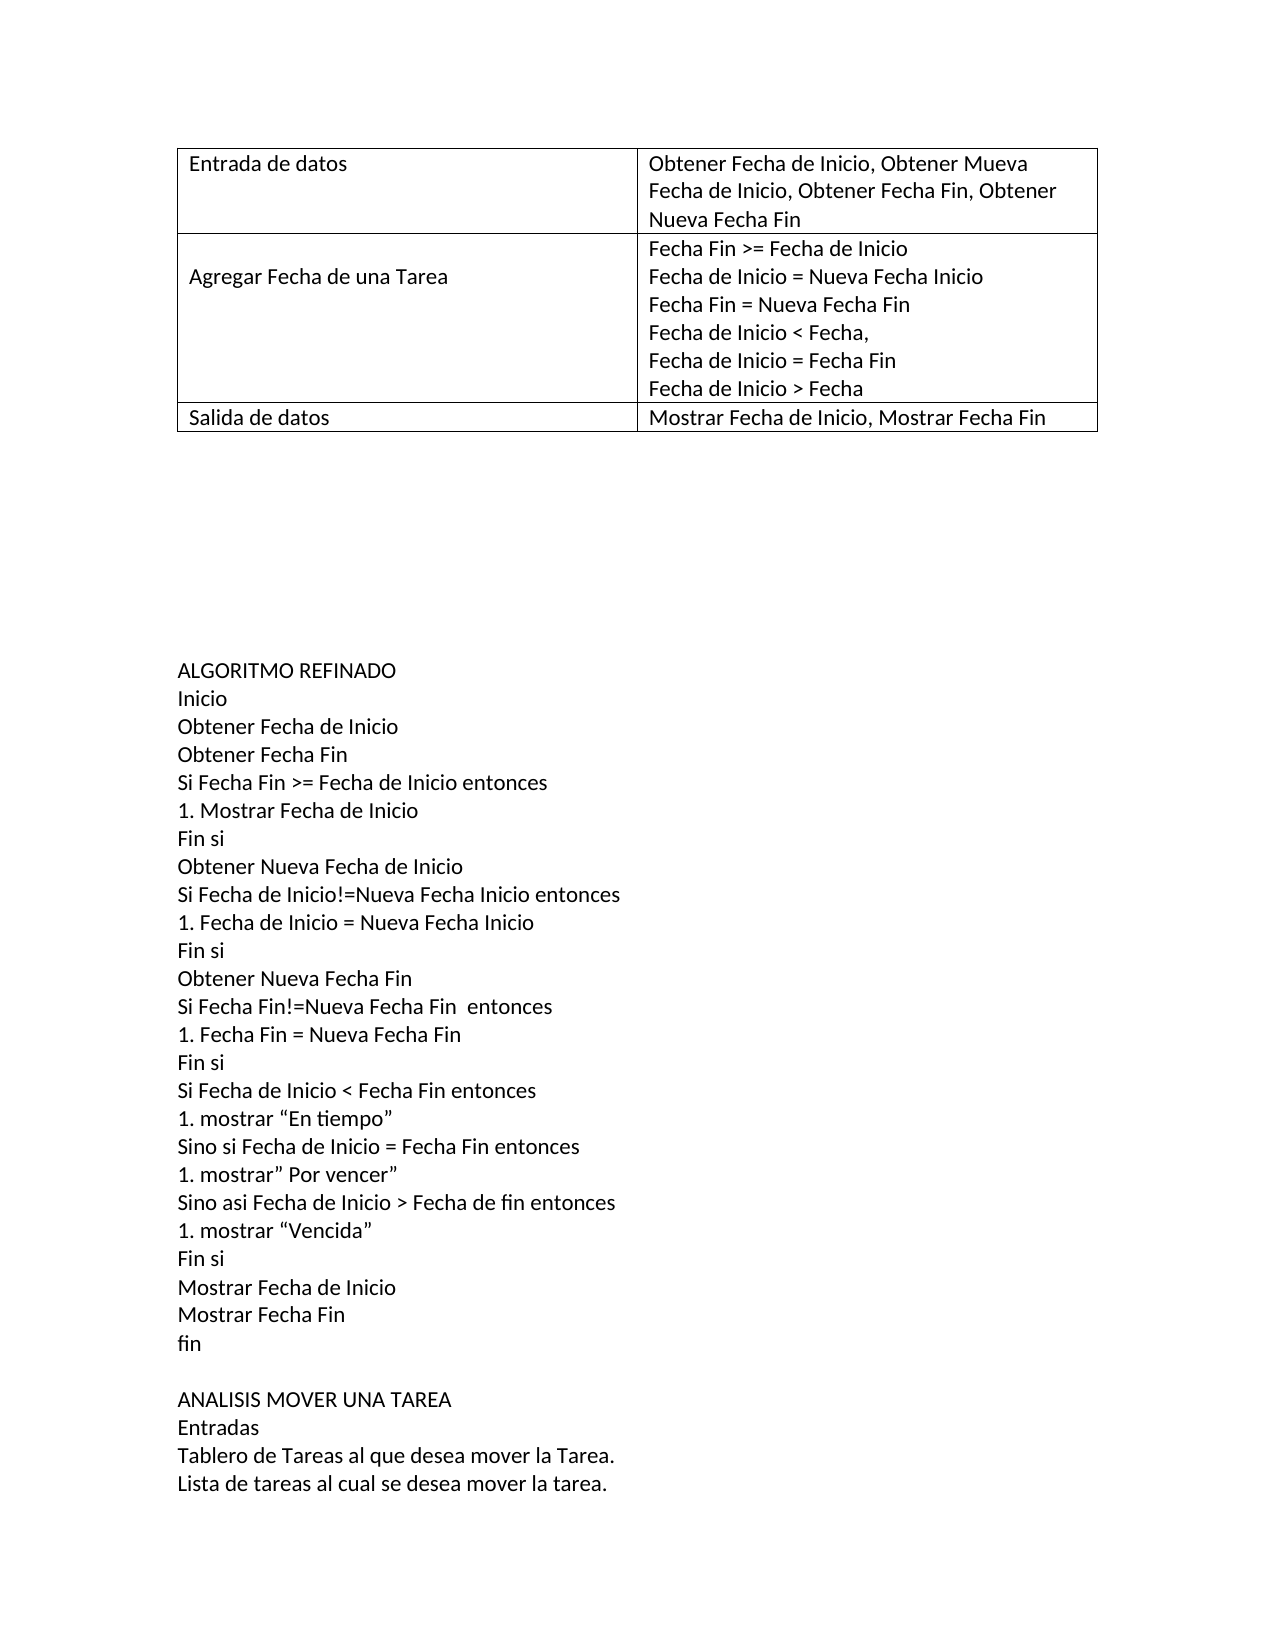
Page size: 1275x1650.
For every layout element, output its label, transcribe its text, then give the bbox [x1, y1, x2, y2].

text 1. mostrar” Por vencer” [177, 1161, 1098, 1188]
table_cell Mostrar Fecha de Inicio, Mostrar Fecha Fin [638, 403, 1097, 431]
text ANALISIS MOVER UNA TAREA [177, 1385, 1098, 1413]
text Fin si [177, 1048, 1098, 1076]
text 1. Fecha Fin = Nueva Fecha Fin [177, 1020, 1098, 1048]
table_cell Obtener Fecha de Inicio, Obtener Mueva Fecha de Inicio, Obtener Fecha Fin, Obtener Nueva Fecha Fin [638, 149, 1097, 233]
text Tablero de Tareas al que desea mover la Tarea. [177, 1441, 1098, 1469]
text Fin si [177, 936, 1098, 964]
text Mostrar Fecha Fin [177, 1301, 1098, 1329]
table_cell Salida de datos [178, 403, 637, 431]
text 1. Fecha de Inicio = Nueva Fecha Inicio [177, 908, 1098, 936]
text Fin si [177, 824, 1098, 852]
text Obtener Fecha de Inicio [177, 712, 1098, 740]
text ALGORITMO REFINADO [177, 656, 1098, 684]
text Si Fecha Fin >= Fecha de Inicio entonces [177, 768, 1098, 796]
text 1. mostrar “En tiempo” [177, 1104, 1098, 1132]
text Obtener Nueva Fecha de Inicio [177, 852, 1098, 880]
text fin [177, 1329, 1098, 1357]
text Obtener Fecha Fin [177, 740, 1098, 768]
text Sino si Fecha de Inicio = Fecha Fin entonces [177, 1132, 1098, 1161]
text Mostrar Fecha de Inicio [177, 1273, 1098, 1301]
text 1. mostrar “Vencida” [177, 1217, 1098, 1244]
text Lista de tareas al cual se desea mover la tarea. [177, 1469, 1098, 1497]
text Si Fecha de Inicio < Fecha Fin entonces [177, 1076, 1098, 1104]
text Inicio [177, 684, 1098, 712]
text Obtener Nueva Fecha Fin [177, 964, 1098, 992]
table_cell Agregar Fecha de una Tarea [178, 234, 637, 402]
text Si Fecha Fin!=Nueva Fecha Fin entonces [177, 992, 1098, 1020]
text 1. Mostrar Fecha de Inicio [177, 796, 1098, 824]
table_cell Fecha Fin >= Fecha de Inicio Fecha de Inicio = Nueva Fecha Inicio Fecha Fin = Nueva Fecha Fin Fecha de Inicio < Fecha, Fecha de Inicio = Fecha Fin Fecha de Inicio > Fecha [638, 234, 1097, 402]
text Si Fecha de Inicio!=Nueva Fecha Inicio entonces [177, 880, 1098, 908]
text Entradas [177, 1413, 1098, 1441]
text Sino asi Fecha de Inicio > Fecha de fin entonces [177, 1188, 1098, 1217]
text Fin si [177, 1244, 1098, 1273]
table_cell Entrada de datos [178, 149, 637, 233]
